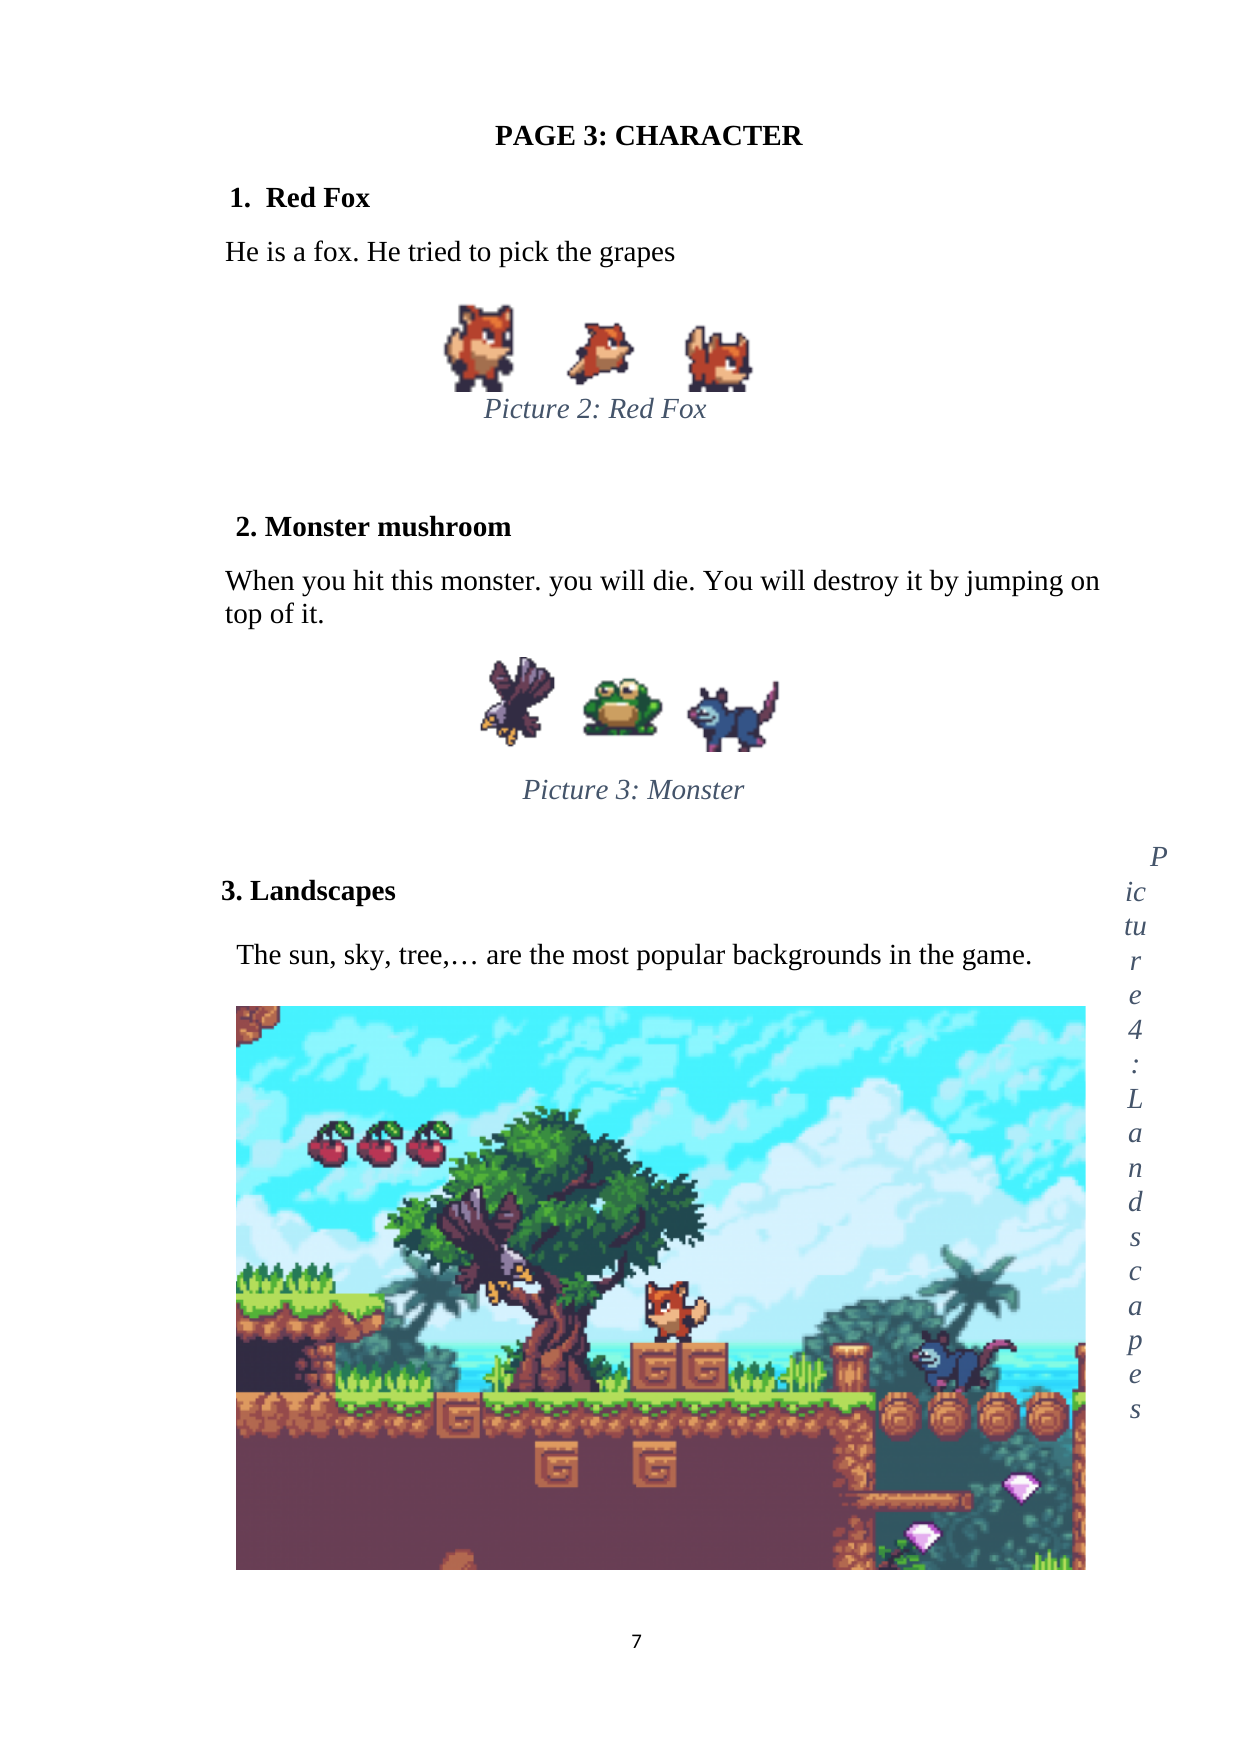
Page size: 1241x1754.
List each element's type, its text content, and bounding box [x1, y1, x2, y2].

text 2. Monster mushroom [235, 509, 1043, 543]
text 1. Red Fox [229, 180, 1123, 213]
picture [475, 657, 567, 752]
picture [236, 1006, 1087, 1570]
text He is a fox. He tried to pick the grapes [225, 234, 1043, 267]
text Picture 4: Landscapes [1123, 839, 1150, 1424]
text When you hit this monster. you will die. You will destroy it by jumping on top of it. [225, 563, 1123, 630]
picture [685, 663, 798, 752]
text PAGE 3: CHARACTER [150, 118, 1148, 151]
text Picture 3: Monster [150, 772, 1046, 806]
picture [572, 655, 679, 752]
text Picture 2: Red Fox [150, 391, 1043, 425]
text The sun, sky, tree,… are the most popular backgrounds in the game. [177, 937, 1097, 971]
text 3. Landscapes [221, 873, 1104, 906]
picture [659, 282, 771, 392]
picture [556, 297, 653, 392]
picture [422, 267, 550, 392]
